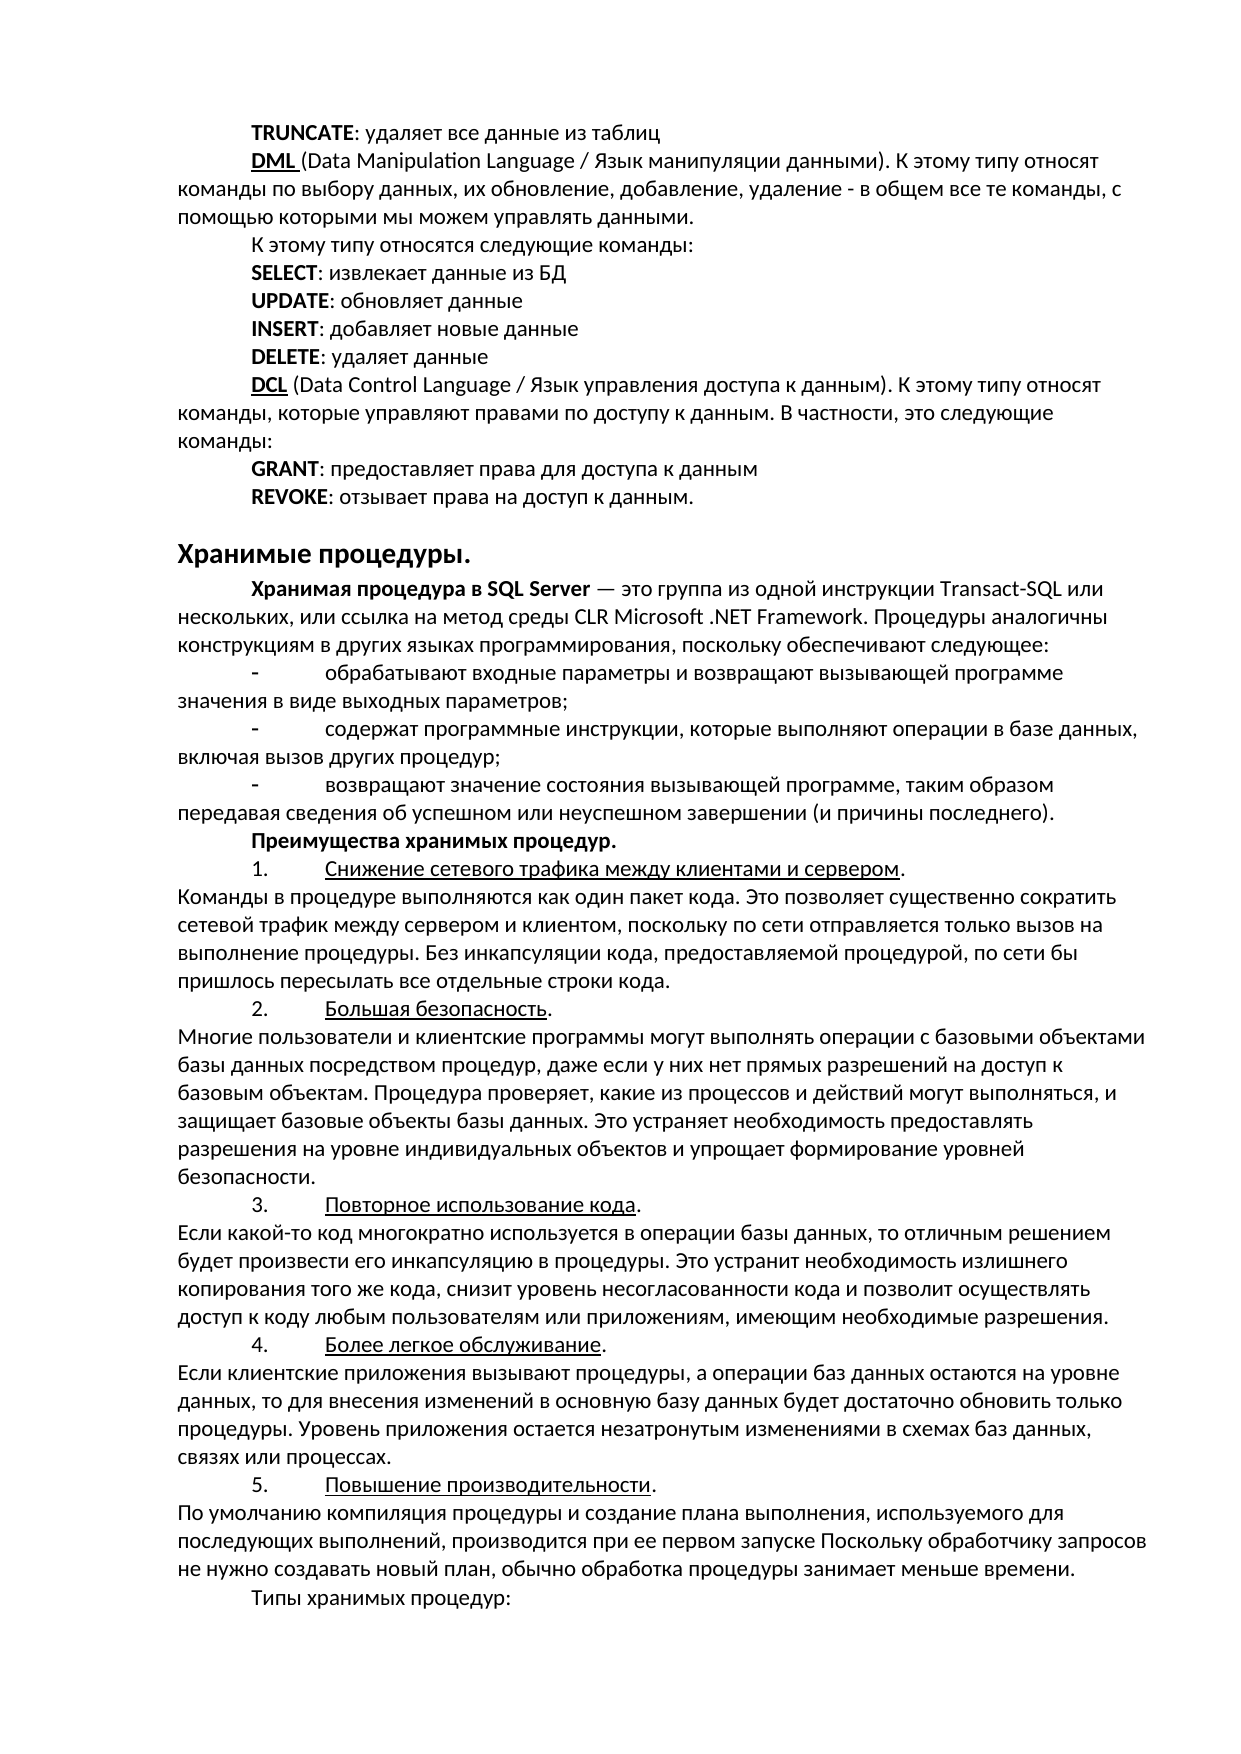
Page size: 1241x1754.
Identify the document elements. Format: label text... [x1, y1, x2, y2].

text Хранимая процедура в SQL Server — это группа из одной инструкции Transact-SQL или нескольких, или ссылка на метод среды CLR Microsoft .NET Framework. Процедуры аналогичны конструкциям в других языках программирования, поскольку обеспечивают следующее: [177, 574, 1152, 658]
text К этому типу относятся следующие команды: [177, 230, 1152, 258]
list содержат программные инструкции, которые выполняют операции в базе данных, включая вызов других процедур; [177, 714, 1152, 770]
list Большая безопасность. Многие пользователи и клиентские программы могут выполнять операции с базовыми объектами базы данных посредством процедур, даже если у них нет прямых разрешений на доступ к базовым объектам. Процедура проверяет, какие из процессов и действий могут выполняться, и защищает базовые объекты базы данных. Это устраняет необходимость предоставлять разрешения на уровне индивидуальных объектов и упрощает формирование уровней безопасности. [177, 994, 1152, 1190]
subtitle Хранимые процедуры. [177, 535, 1152, 571]
list Повторное использование кода. Если какой-то код многократно используется в операции базы данных, то отличным решением будет произвести его инкапсуляцию в процедуры. Это устранит необходимость излишнего копирования того же кода, снизит уровень несогласованности кода и позволит осуществлять доступ к коду любым пользователям или приложениям, имеющим необходимые разрешения. [177, 1190, 1152, 1330]
text Преимущества хранимых процедур. [177, 826, 1152, 854]
text SELECT: извлекает данные из БД [177, 258, 1152, 286]
text DML (Data Manipulation Language / Язык манипуляции данными). К этому типу относят команды по выбору данных, их обновление, добавление, удаление - в общем все те команды, с помощью которыми мы можем управлять данными. [177, 146, 1152, 230]
list Повышение производительности. По умолчанию компиляция процедуры и создание плана выполнения, используемого для последующих выполнений, производится при ее первом запуске Поскольку обработчику запросов не нужно создавать новый план, обычно обработка процедуры занимает меньше времени. [177, 1471, 1152, 1583]
text DELETE: удаляет данные [177, 342, 1152, 370]
text Типы хранимых процедур: [177, 1583, 1152, 1611]
list обрабатывают входные параметры и возвращают вызывающей программе значения в виде выходных параметров; [177, 658, 1152, 714]
list Более легкое обслуживание. Если клиентские приложения вызывают процедуры, а операции баз данных остаются на уровне данных, то для внесения изменений в основную базу данных будет достаточно обновить только процедуры. Уровень приложения остается незатронутым изменениями в схемах баз данных, связях или процессах. [177, 1330, 1152, 1471]
list возвращают значение состояния вызывающей программе, таким образом передавая сведения об успешном или неуспешном завершении (и причины последнего). [177, 770, 1152, 826]
text INSERT: добавляет новые данные [177, 314, 1152, 342]
list Снижение сетевого трафика между клиентами и сервером. Команды в процедуре выполняются как один пакет кода. Это позволяет существенно сократить сетевой трафик между сервером и клиентом, поскольку по сети отправляется только вызов на выполнение процедуры. Без инкапсуляции кода, предоставляемой процедурой, по сети бы пришлось пересылать все отдельные строки кода. [177, 854, 1152, 994]
text TRUNCATE: удаляет все данные из таблиц [177, 118, 1152, 146]
text DCL (Data Control Language / Язык управления доступа к данным). К этому типу относят команды, которые управляют правами по доступу к данным. В частности, это следующие команды: [177, 370, 1152, 454]
text UPDATE: обновляет данные [177, 286, 1152, 314]
text REVOKE: отзывает права на доступ к данным. [177, 482, 1152, 510]
text GRANT: предоставляет права для доступа к данным [177, 454, 1152, 482]
